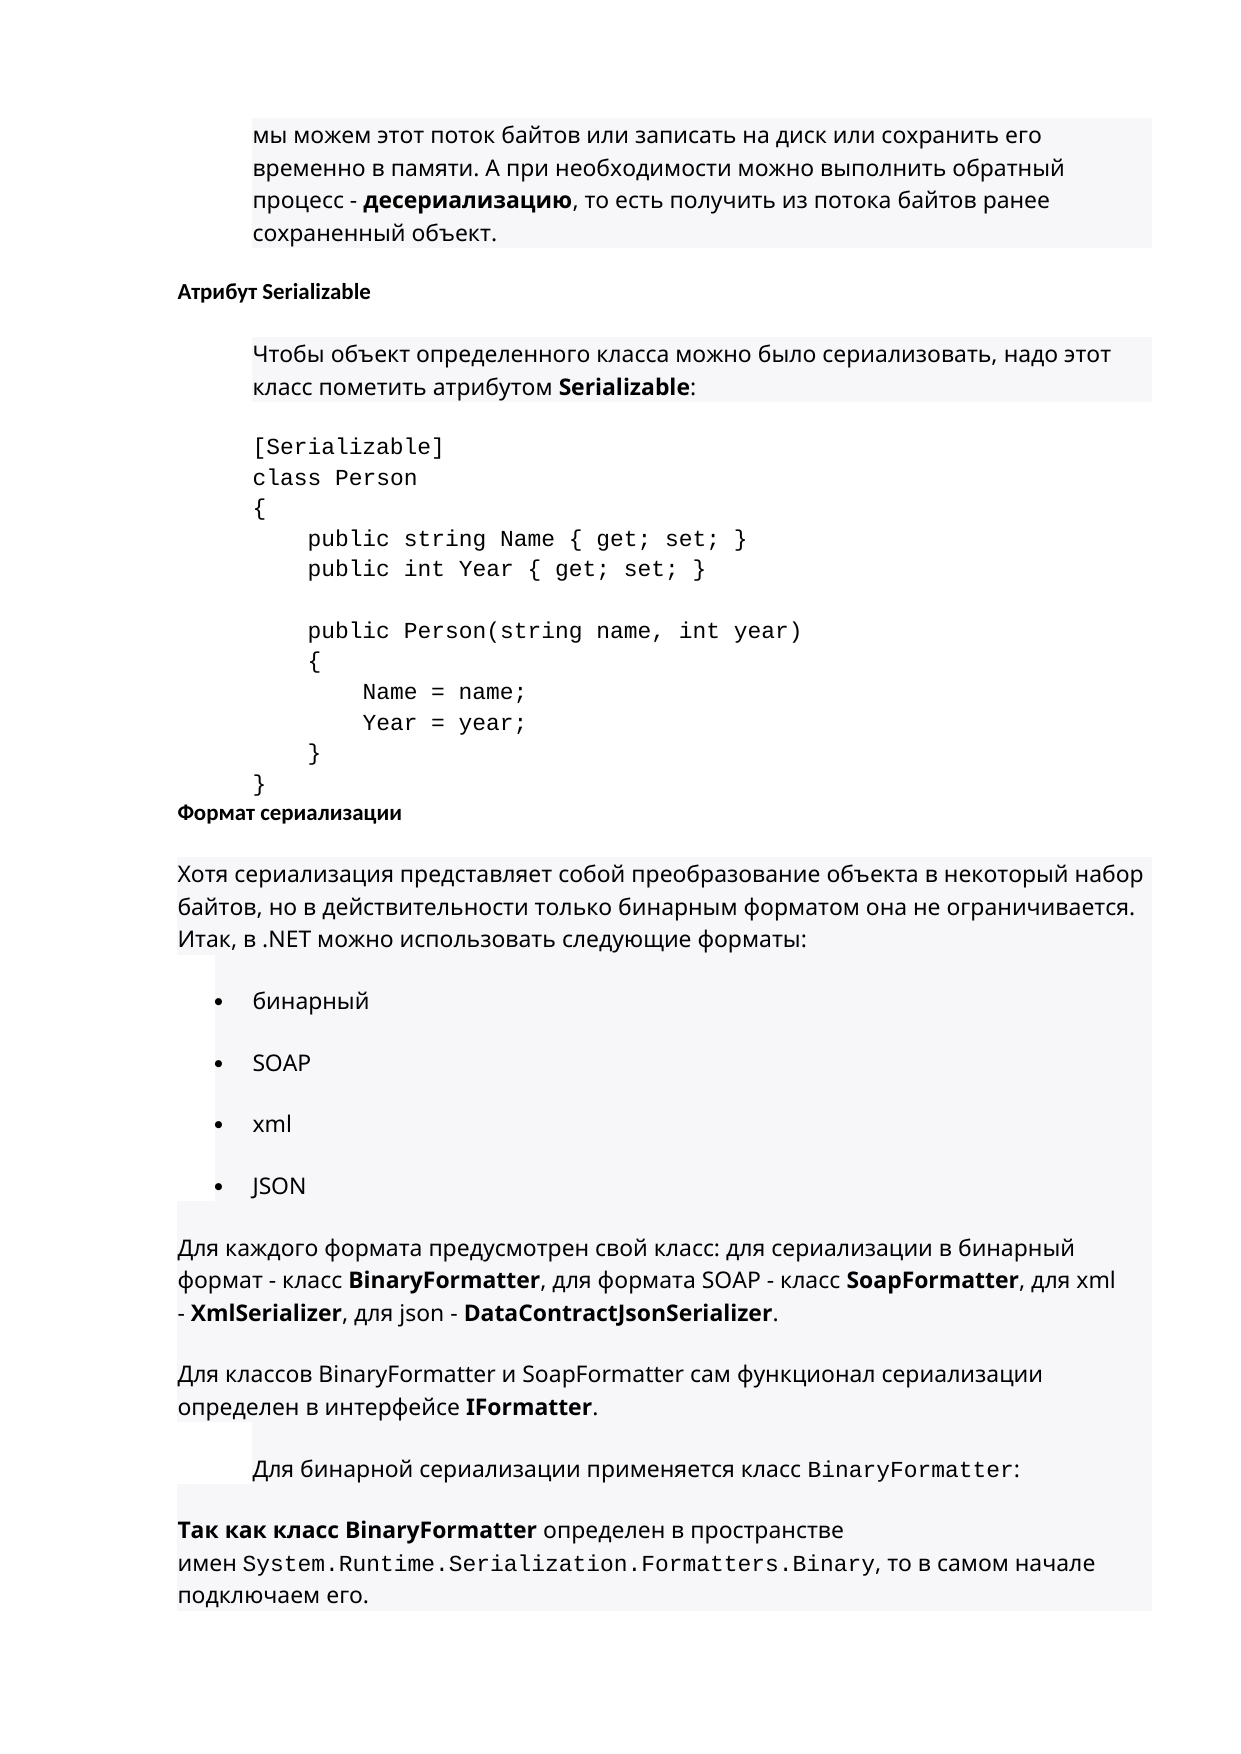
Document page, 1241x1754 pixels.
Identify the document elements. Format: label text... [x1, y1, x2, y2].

list xml [215, 1107, 1152, 1140]
text Хотя сериализация представляет собой преобразование объекта в некоторый набор байтов, но в действительности только бинарным форматом она не ограничивается. Итак, в .NET можно использовать следующие форматы: [177, 857, 1152, 955]
text Чтобы объект определенного класса можно было сериализовать, надо этот класс пометить атрибутом Serializable: [252, 337, 1152, 402]
list [Serializable] [252, 431, 1152, 461]
text Для каждого формата предусмотрен свой класс: для сериализации в бинарный формат - класс BinaryFormatter, для формата SOAP - класс SoapFormatter, для xml - XmlSerializer, для json - DataContractJsonSerializer. [177, 1231, 1152, 1328]
list { [252, 645, 1152, 676]
list JSON [215, 1169, 1152, 1201]
list Year = year; [252, 706, 1152, 737]
list { [252, 492, 1152, 522]
list public Person(string name, int year) [252, 615, 1152, 645]
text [252, 118, 1152, 248]
list class Person [252, 461, 1152, 492]
list } [252, 767, 1152, 798]
list Name = name; [252, 676, 1152, 706]
text Формат сериализации [177, 798, 1152, 826]
text Для бинарной сериализации применяется класс BinaryFormatter: [252, 1451, 1152, 1484]
text Для классов BinaryFormatter и SoapFormatter сам функционал сериализации определен в интерфейсе IFormatter. [177, 1357, 1152, 1422]
list бинарный [215, 984, 1152, 1016]
list SOAP [215, 1046, 1152, 1078]
list } [252, 737, 1152, 767]
text Атрибут Serializable [177, 277, 1152, 305]
list public int Year { get; set; } [252, 553, 1152, 583]
text Так как класс BinaryFormatter определен в пространстве имен System.Runtime.Serialization.Formatters.Binary, то в самом начале подключаем его. [177, 1513, 1152, 1611]
list public string Name { get; set; } [252, 522, 1152, 553]
